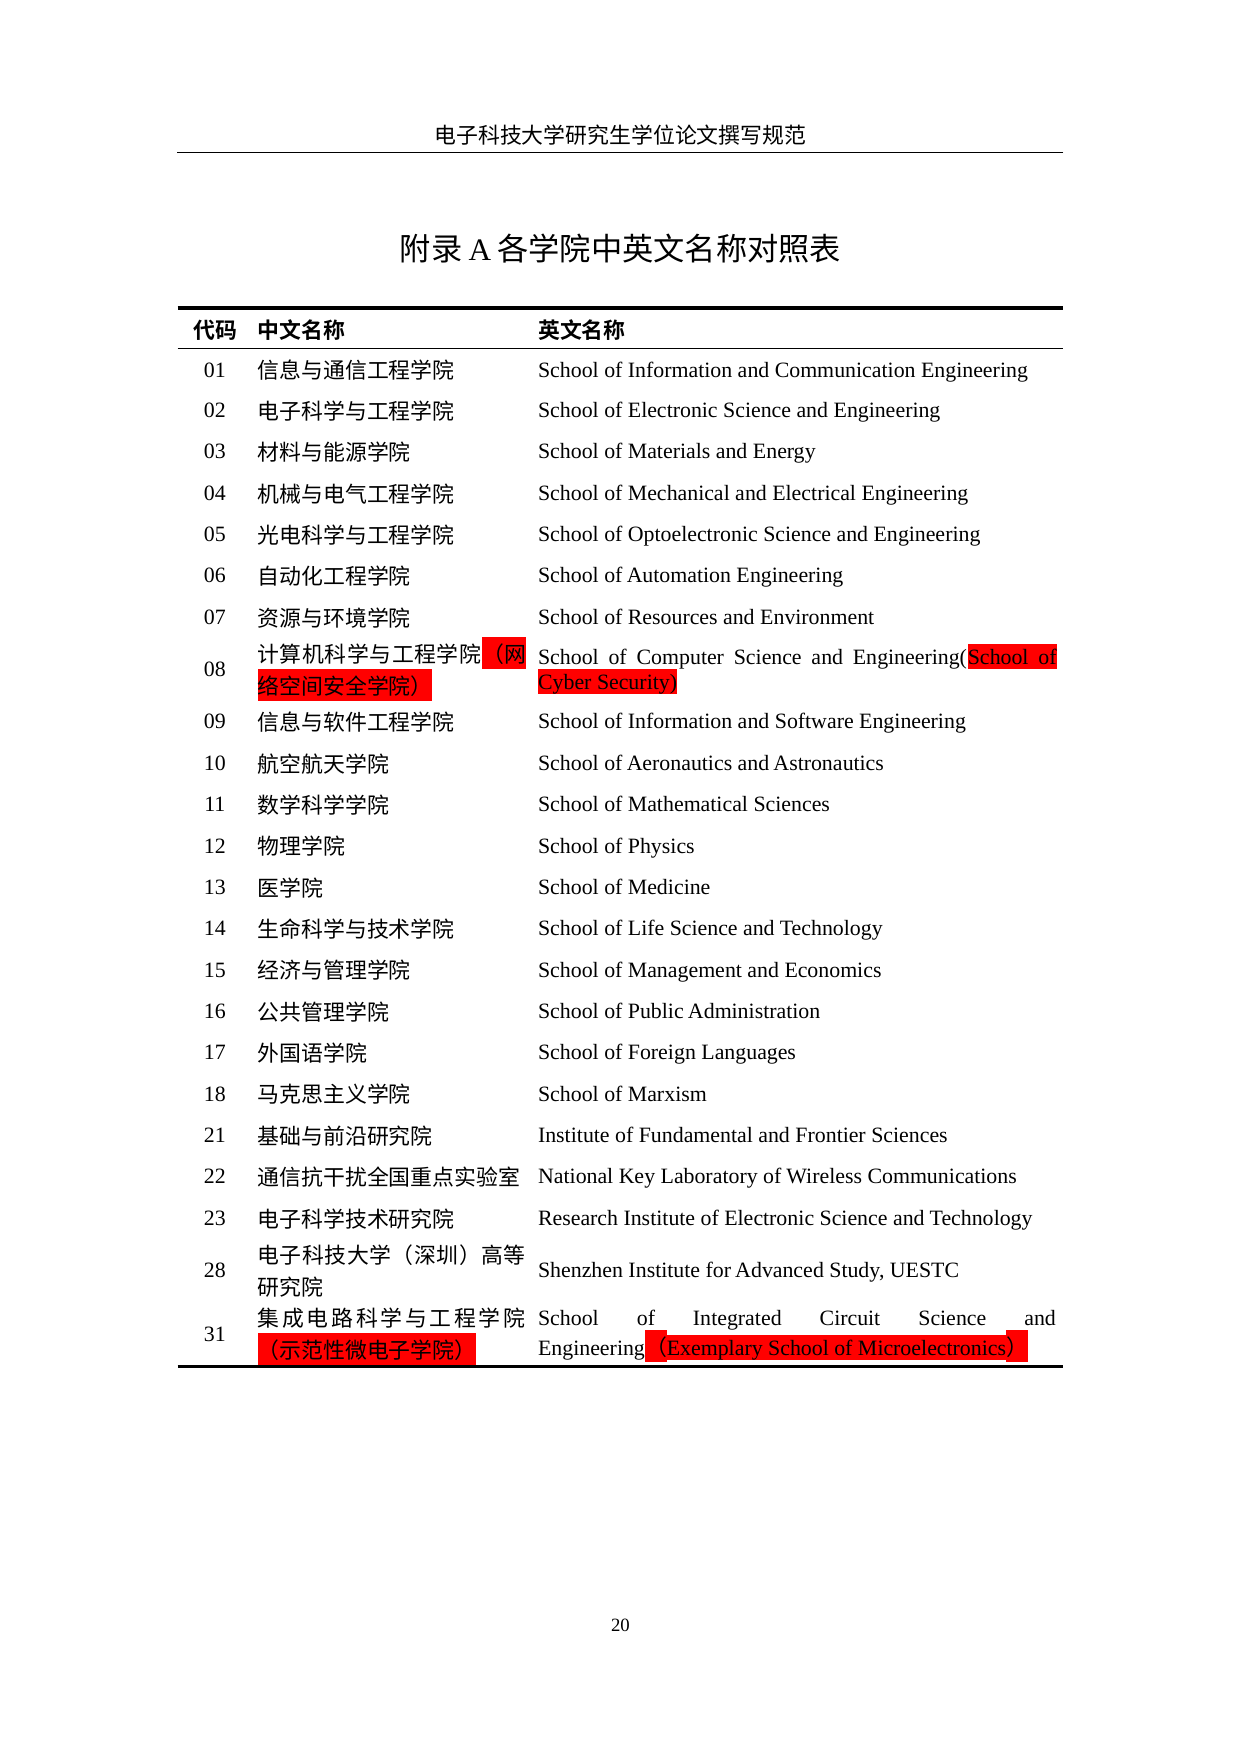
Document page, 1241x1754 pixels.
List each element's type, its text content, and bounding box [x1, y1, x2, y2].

table_cell 公共管理学院 [252, 990, 532, 1031]
table_cell 机械与电气工程学院 [252, 472, 532, 513]
table_cell 03 [178, 430, 252, 472]
table_cell Shenzhen Institute for Advanced Study, UESTC [532, 1238, 1062, 1301]
table_cell School of Life Science and Technology [532, 907, 1062, 949]
table_cell 物理学院 [252, 825, 532, 866]
table_cell School of Mathematical Sciences [532, 783, 1062, 824]
table_cell 信息与通信工程学院 [252, 349, 532, 389]
table_cell 生命科学与技术学院 [252, 907, 532, 949]
table_cell 经济与管理学院 [252, 949, 532, 990]
table_cell Research Institute of Electronic Science and Technology [532, 1197, 1062, 1238]
table_cell Institute of Fundamental and Frontier Sciences [532, 1114, 1062, 1155]
table_cell School of Information and Software Engineering [532, 701, 1062, 742]
table_cell 04 [178, 472, 252, 513]
table_header 英文名称 [532, 310, 1062, 348]
table_cell 马克思主义学院 [252, 1073, 532, 1114]
table_cell 医学院 [252, 866, 532, 907]
table_cell School of Resources and Environment [532, 596, 1062, 637]
table_cell 通信抗干扰全国重点实验室 [252, 1155, 532, 1197]
table_cell School of Marxism [532, 1073, 1062, 1114]
table_cell School of Public Administration [532, 990, 1062, 1031]
table_cell 集成电路科学与工程学院（示范性微电子学院） [252, 1301, 532, 1365]
table_cell 22 [178, 1155, 252, 1197]
table_cell School of Mechanical and Electrical Engineering [532, 472, 1062, 513]
table_cell 电子科学与工程学院 [252, 389, 532, 430]
table_cell School of Physics [532, 825, 1062, 866]
table_cell 10 [178, 742, 252, 783]
table_cell 01 [178, 349, 252, 389]
table_cell 数学科学学院 [252, 783, 532, 824]
subtitle 附录A 各学院中英文名称对照表 [177, 227, 1063, 269]
table_cell 信息与软件工程学院 [252, 701, 532, 742]
table_cell 21 [178, 1114, 252, 1155]
table_cell 23 [178, 1197, 252, 1238]
table_cell School of Foreign Languages [532, 1031, 1062, 1073]
table_cell School of Medicine [532, 866, 1062, 907]
table_cell 09 [178, 701, 252, 742]
table_cell 13 [178, 866, 252, 907]
table_cell 材料与能源学院 [252, 430, 532, 472]
table_cell School of Information and Communication Engineering [532, 349, 1062, 389]
table_cell 15 [178, 949, 252, 990]
table_cell 基础与前沿研究院 [252, 1114, 532, 1155]
table_header 中文名称 [252, 310, 532, 348]
table_cell National Key Laboratory of Wireless Communications [532, 1155, 1062, 1197]
table_cell School of Electronic Science and Engineering [532, 389, 1062, 430]
table_cell 光电科学与工程学院 [252, 513, 532, 554]
table_header 代码 [178, 310, 252, 348]
table_cell 外国语学院 [252, 1031, 532, 1073]
table_cell School of Optoelectronic Science and Engineering [532, 513, 1062, 554]
table_cell 02 [178, 389, 252, 430]
table_cell 06 [178, 555, 252, 596]
table_cell 31 [178, 1301, 252, 1365]
table_cell School of Automation Engineering [532, 555, 1062, 596]
table_cell 07 [178, 596, 252, 637]
table_cell 18 [178, 1073, 252, 1114]
table_cell 资源与环境学院 [252, 596, 532, 637]
table_cell School of Management and Economics [532, 949, 1062, 990]
table_cell School of Integrated Circuit Science and Engineering（Exemplary School of Microelectronics） [532, 1301, 1062, 1365]
table_cell School of Computer Science and Engineering(School of Cyber Security) [532, 637, 1062, 701]
table_cell 05 [178, 513, 252, 554]
table_cell 14 [178, 907, 252, 949]
table_cell School of Aeronautics and Astronautics [532, 742, 1062, 783]
table_cell 电子科学技术研究院 [252, 1197, 532, 1238]
table_cell 计算机科学与工程学院（网络空间安全学院） [252, 637, 532, 701]
table_cell 11 [178, 783, 252, 824]
table_cell 28 [178, 1238, 252, 1301]
table_cell 17 [178, 1031, 252, 1073]
table_cell 16 [178, 990, 252, 1031]
table_cell 08 [178, 637, 252, 701]
table_cell 航空航天学院 [252, 742, 532, 783]
table_cell 自动化工程学院 [252, 555, 532, 596]
table_cell 电子科技大学（深圳）高等研究院 [252, 1238, 532, 1301]
table_cell School of Materials and Energy [532, 430, 1062, 472]
table_cell 12 [178, 825, 252, 866]
